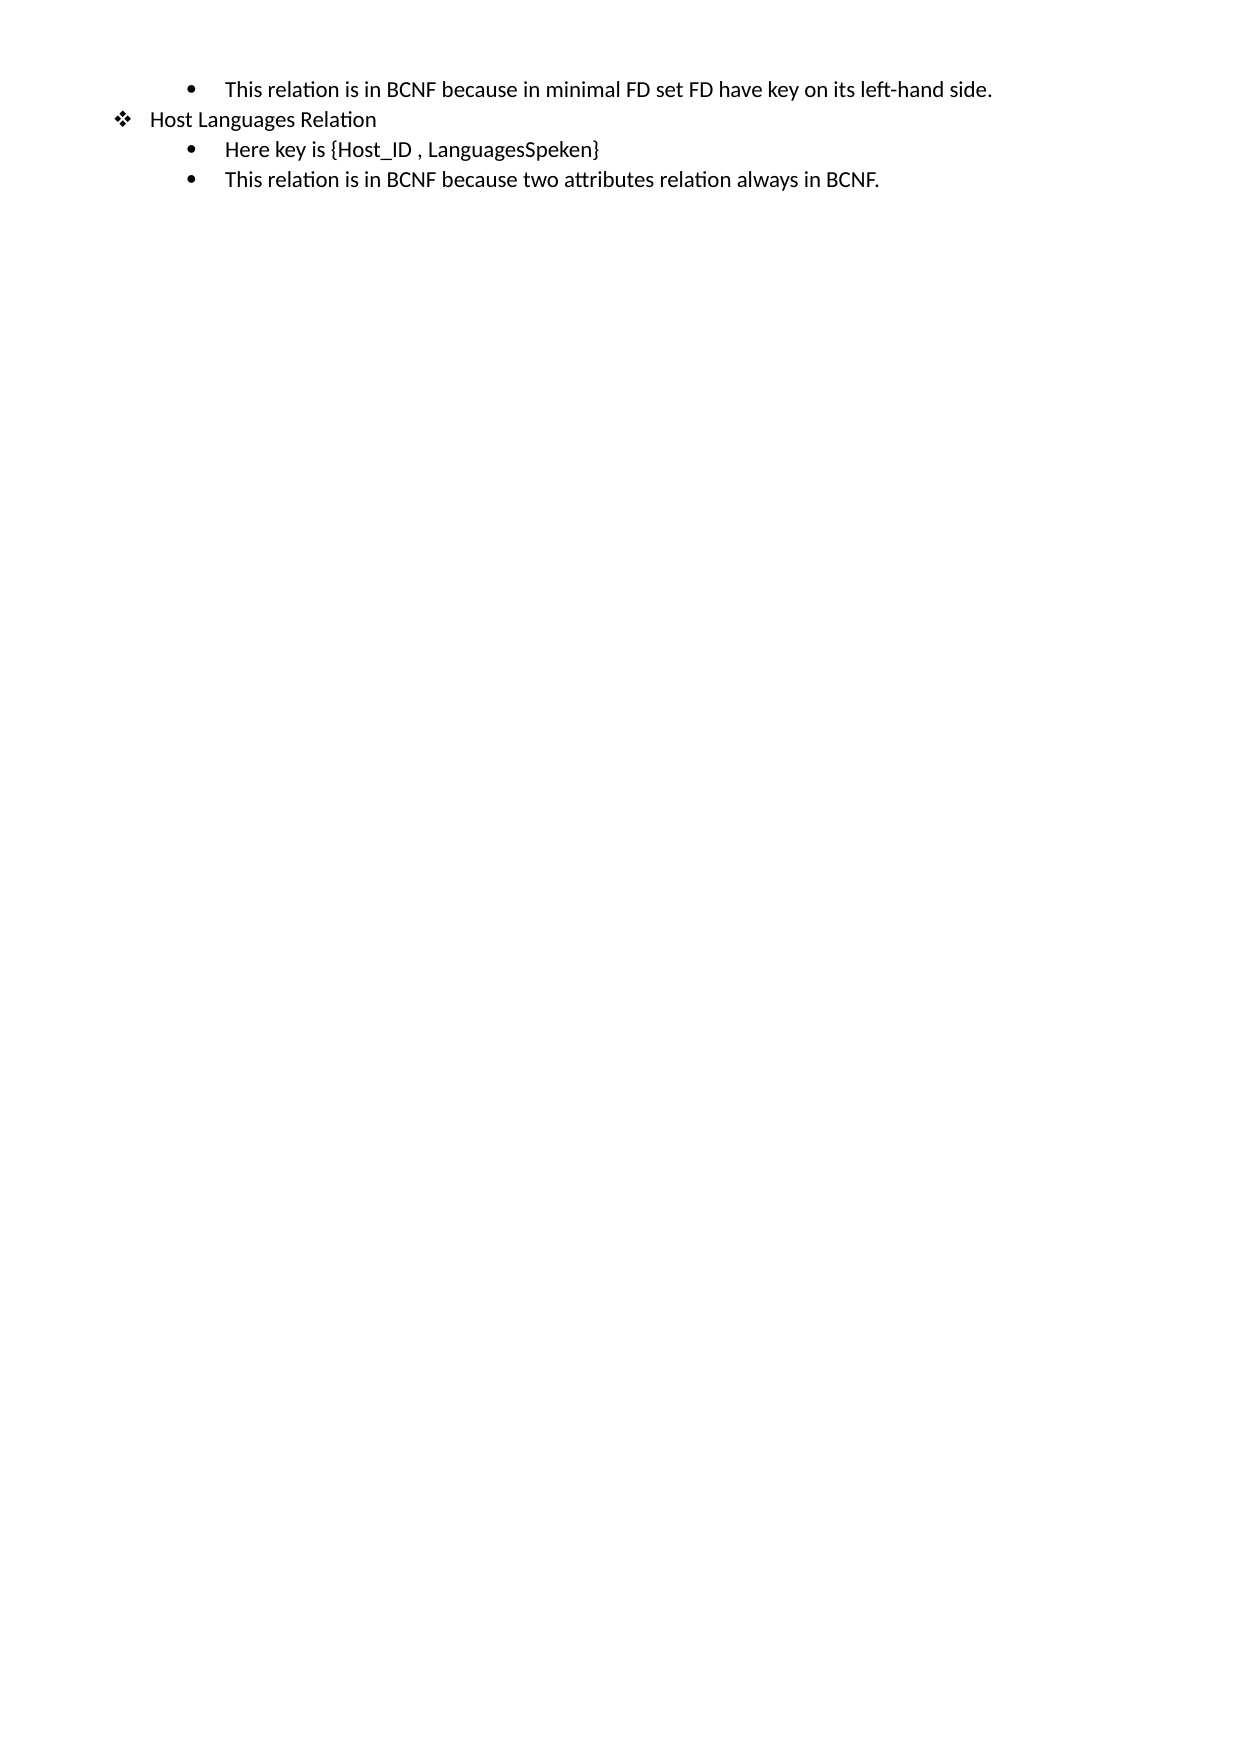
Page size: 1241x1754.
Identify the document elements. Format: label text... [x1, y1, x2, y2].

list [187, 166, 1165, 194]
list Host Languages Relation [112, 105, 1165, 133]
list This relation is in BCNF because in minimal FD set FD have key on its left-hand side. [187, 75, 1165, 103]
list Here key is {Host_ID , LanguagesSpeken} [187, 135, 1165, 163]
